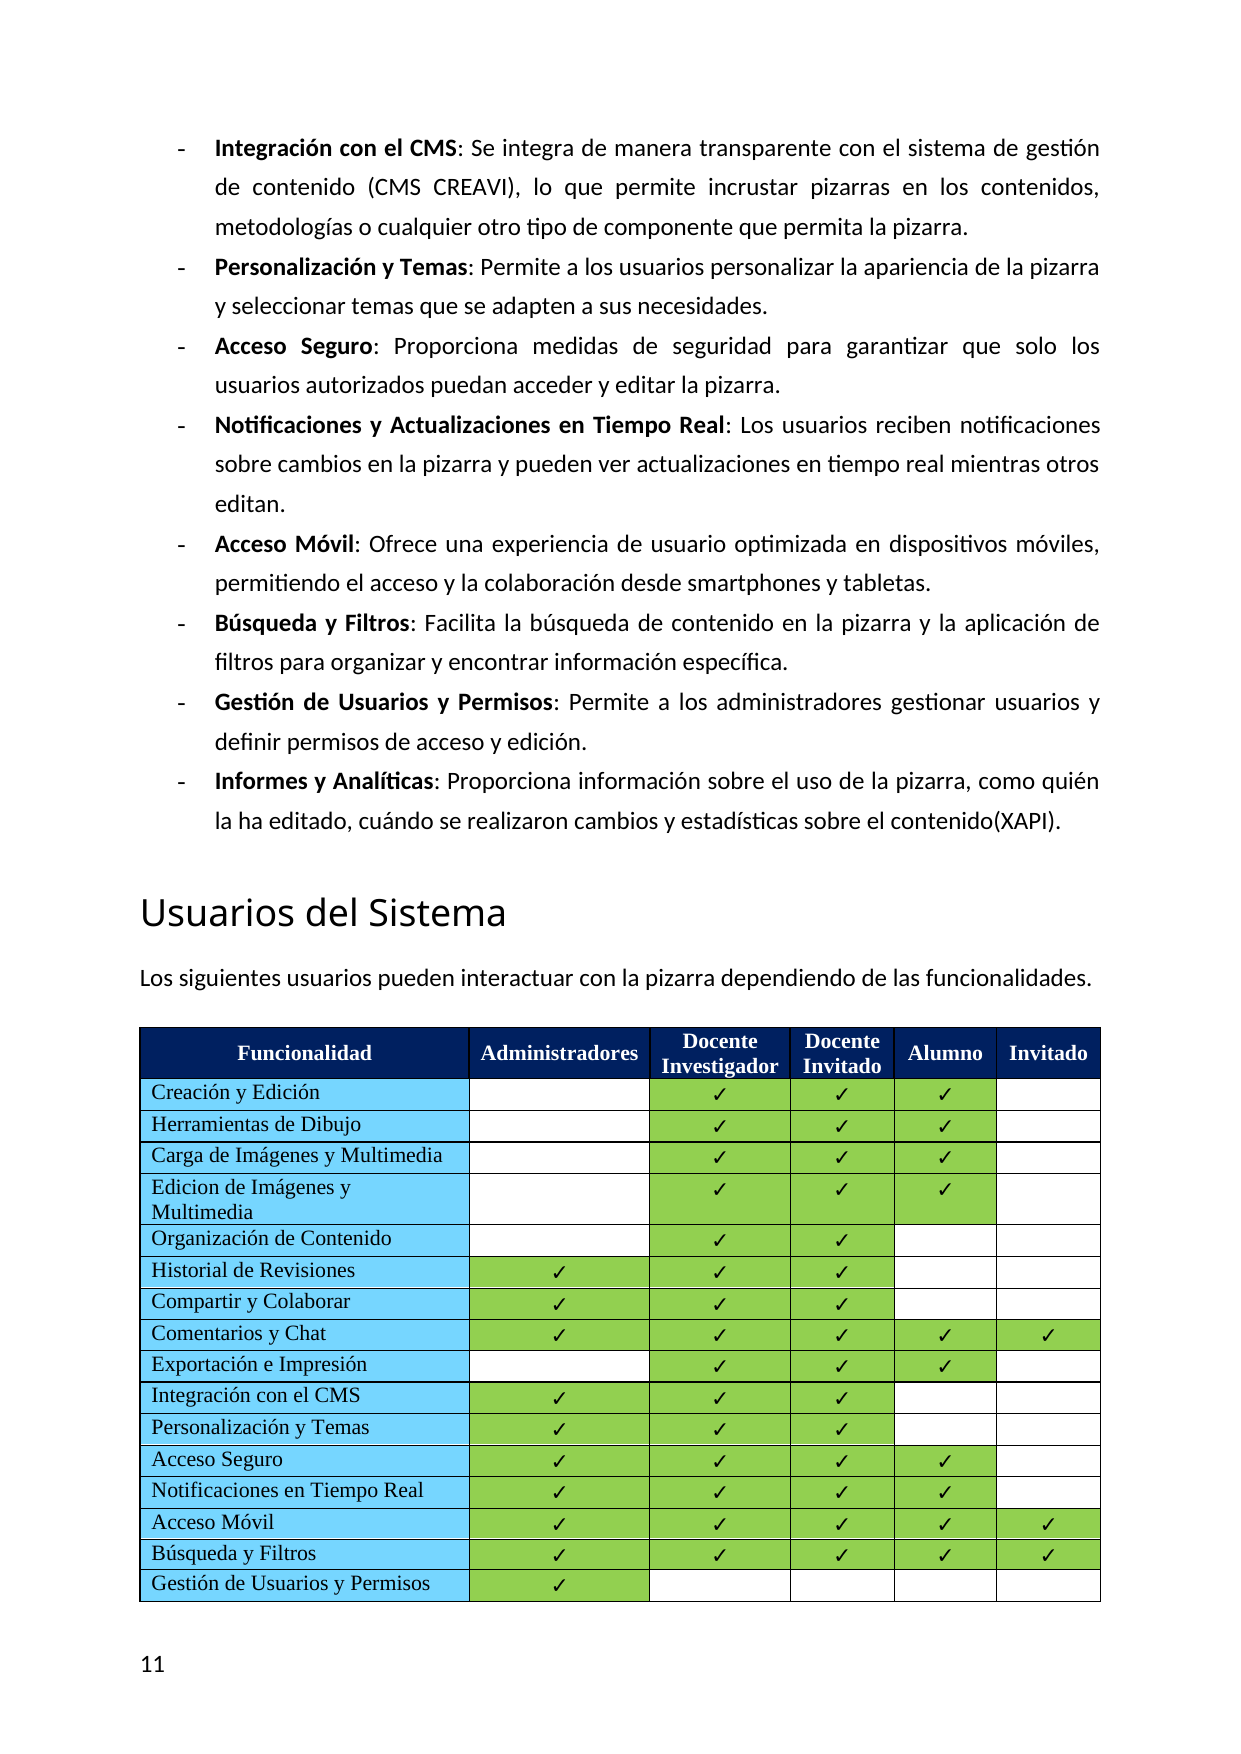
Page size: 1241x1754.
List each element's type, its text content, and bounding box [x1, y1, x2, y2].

table_cell [997, 1383, 1100, 1413]
table_cell [470, 1079, 649, 1110]
list Búsqueda y Filtros: Facilita la búsqueda de contenido en la pizarra y la aplicación de filtros para organizar y encontrar información específica. [177, 607, 1101, 677]
table_cell ✓ [791, 1079, 894, 1110]
list Notificaciones y Actualizaciones en Tiempo Real: Los usuarios reciben notificaciones sobre cambios en la pizarra y pueden ver actualizaciones en tiempo real mientras otros editan. [177, 409, 1101, 519]
table_cell [895, 1570, 996, 1601]
table_cell ✓ [470, 1257, 649, 1287]
table_cell [470, 1225, 649, 1256]
table_cell ✓ [650, 1225, 790, 1256]
table_cell ✓ [650, 1477, 790, 1508]
table_cell Acceso Seguro [141, 1446, 469, 1476]
table_cell ✓ [650, 1540, 790, 1569]
table_cell Búsqueda y Filtros [141, 1540, 469, 1569]
table_cell [997, 1570, 1100, 1601]
table_cell Carga de Imágenes y Multimedia [141, 1143, 469, 1173]
table_cell [895, 1289, 996, 1319]
list Acceso Móvil: Ofrece una experiencia de usuario optimizada en dispositivos móviles, permitiendo el acceso y la colaboración desde smartphones y tabletas. [177, 528, 1101, 598]
table_header Invitado [997, 1028, 1100, 1078]
table_cell ✓ [997, 1509, 1100, 1538]
table_cell [895, 1225, 996, 1256]
table_cell [997, 1143, 1100, 1173]
table_cell [997, 1111, 1100, 1141]
list Informes y Analíticas: Proporciona información sobre el uso de la pizarra, como quién la ha editado, cuándo se realizaron cambios y estadísticas sobre el contenido(XAPI). [177, 765, 1101, 835]
list Acceso Seguro: Proporciona medidas de seguridad para garantizar que solo los usuarios autorizados puedan acceder y editar la pizarra. [177, 330, 1101, 400]
table_cell [895, 1257, 996, 1287]
table_cell [997, 1225, 1100, 1256]
table_cell ✓ [791, 1446, 894, 1476]
table_cell Personalización y Temas [141, 1414, 469, 1444]
table_cell ✓ [650, 1111, 790, 1141]
table_cell [791, 1570, 894, 1601]
table_header Administradores [470, 1028, 649, 1078]
table_cell ✓ [470, 1289, 649, 1319]
table_cell [895, 1383, 996, 1413]
table_cell ✓ [650, 1174, 790, 1224]
table_cell ✓ [650, 1383, 790, 1413]
table_cell ✓ [895, 1540, 996, 1569]
table_cell [895, 1414, 996, 1444]
table_cell ✓ [650, 1509, 790, 1538]
list Personalización y Temas: Permite a los usuarios personalizar la apariencia de la pizarra y seleccionar temas que se adapten a sus necesidades. [177, 251, 1101, 321]
table_cell ✓ [650, 1289, 790, 1319]
table_cell ✓ [791, 1477, 894, 1508]
table_cell [470, 1174, 649, 1224]
table_cell [997, 1257, 1100, 1287]
table_cell ✓ [895, 1509, 996, 1538]
table_cell [997, 1414, 1100, 1444]
table_cell ✓ [791, 1414, 894, 1444]
table_cell ✓ [650, 1143, 790, 1173]
table_cell ✓ [791, 1143, 894, 1173]
table_cell ✓ [470, 1477, 649, 1508]
table_header Docente Investigador [651, 1028, 789, 1078]
table_cell Compartir y Colaborar [141, 1289, 469, 1319]
table_cell ✓ [791, 1257, 894, 1287]
table_cell Exportación e Impresión [141, 1351, 469, 1381]
list Integración con el CMS: Se integra de manera transparente con el sistema de gestión de contenido (CMS CREAVI), lo que permite incrustar pizarras en los contenidos, metodologías o cualquier otro tipo de componente que permita la pizarra. [177, 132, 1101, 242]
table_cell Herramientas de Dibujo [141, 1111, 469, 1141]
table_header Funcionalidad [141, 1028, 468, 1078]
table_cell ✓ [650, 1079, 790, 1110]
table_cell Comentarios y Chat [141, 1320, 469, 1350]
table_cell Notificaciones en Tiempo Real [141, 1477, 469, 1508]
table_cell ✓ [470, 1383, 649, 1413]
table_cell ✓ [895, 1477, 996, 1508]
table_cell Historial de Revisiones [141, 1257, 469, 1287]
table_cell ✓ [791, 1111, 894, 1141]
table_cell ✓ [791, 1225, 894, 1256]
table_cell ✓ [895, 1446, 996, 1476]
table_header Alumno [895, 1028, 996, 1078]
table_cell Integración con el CMS [141, 1383, 469, 1413]
table_cell [997, 1351, 1100, 1381]
table_cell [997, 1079, 1100, 1110]
table_cell Organización de Contenido [141, 1225, 469, 1256]
table_cell [650, 1570, 790, 1601]
table_cell ✓ [791, 1540, 894, 1569]
table_cell Gestión de Usuarios y Permisos [141, 1570, 469, 1601]
table_cell ✓ [895, 1174, 996, 1224]
table_cell [997, 1446, 1100, 1476]
text Los siguientes usuarios pueden interactuar con la pizarra dependiendo de las funcionalidades. [139, 962, 1101, 993]
table_cell ✓ [997, 1540, 1100, 1569]
table_cell Edicion de Imágenes y Multimedia [141, 1174, 469, 1224]
table_cell ✓ [895, 1111, 996, 1141]
table_cell ✓ [791, 1383, 894, 1413]
table_cell ✓ [895, 1320, 996, 1350]
table_cell ✓ [791, 1351, 894, 1381]
table_cell [470, 1143, 649, 1173]
table_cell [997, 1289, 1100, 1319]
table_cell ✓ [650, 1446, 790, 1476]
table_cell [470, 1351, 649, 1381]
table_cell ✓ [895, 1079, 996, 1110]
table_cell ✓ [470, 1509, 649, 1538]
table_cell ✓ [470, 1570, 649, 1601]
table_cell ✓ [791, 1509, 894, 1538]
table_cell ✓ [650, 1320, 790, 1350]
subtitle Usuarios del Sistema [139, 886, 1101, 937]
table_cell [997, 1477, 1100, 1508]
table_cell ✓ [650, 1257, 790, 1287]
list Gestión de Usuarios y Permisos: Permite a los administradores gestionar usuarios y definir permisos de acceso y edición. [177, 686, 1101, 756]
table_cell Creación y Edición [141, 1079, 469, 1110]
table_cell [997, 1174, 1100, 1224]
table_cell ✓ [470, 1414, 649, 1444]
table_cell ✓ [470, 1540, 649, 1569]
table_cell ✓ [791, 1289, 894, 1319]
table_header Docente Invitado [791, 1028, 893, 1078]
table_cell ✓ [895, 1143, 996, 1173]
table_cell ✓ [997, 1320, 1100, 1350]
table_cell ✓ [650, 1414, 790, 1444]
table_cell ✓ [650, 1351, 790, 1381]
table_cell ✓ [470, 1320, 649, 1350]
table_cell Acceso Móvil [141, 1509, 469, 1538]
table_cell ✓ [470, 1446, 649, 1476]
table_cell ✓ [791, 1320, 894, 1350]
table_cell [470, 1111, 649, 1141]
table_cell ✓ [791, 1174, 894, 1224]
table_cell ✓ [895, 1351, 996, 1381]
